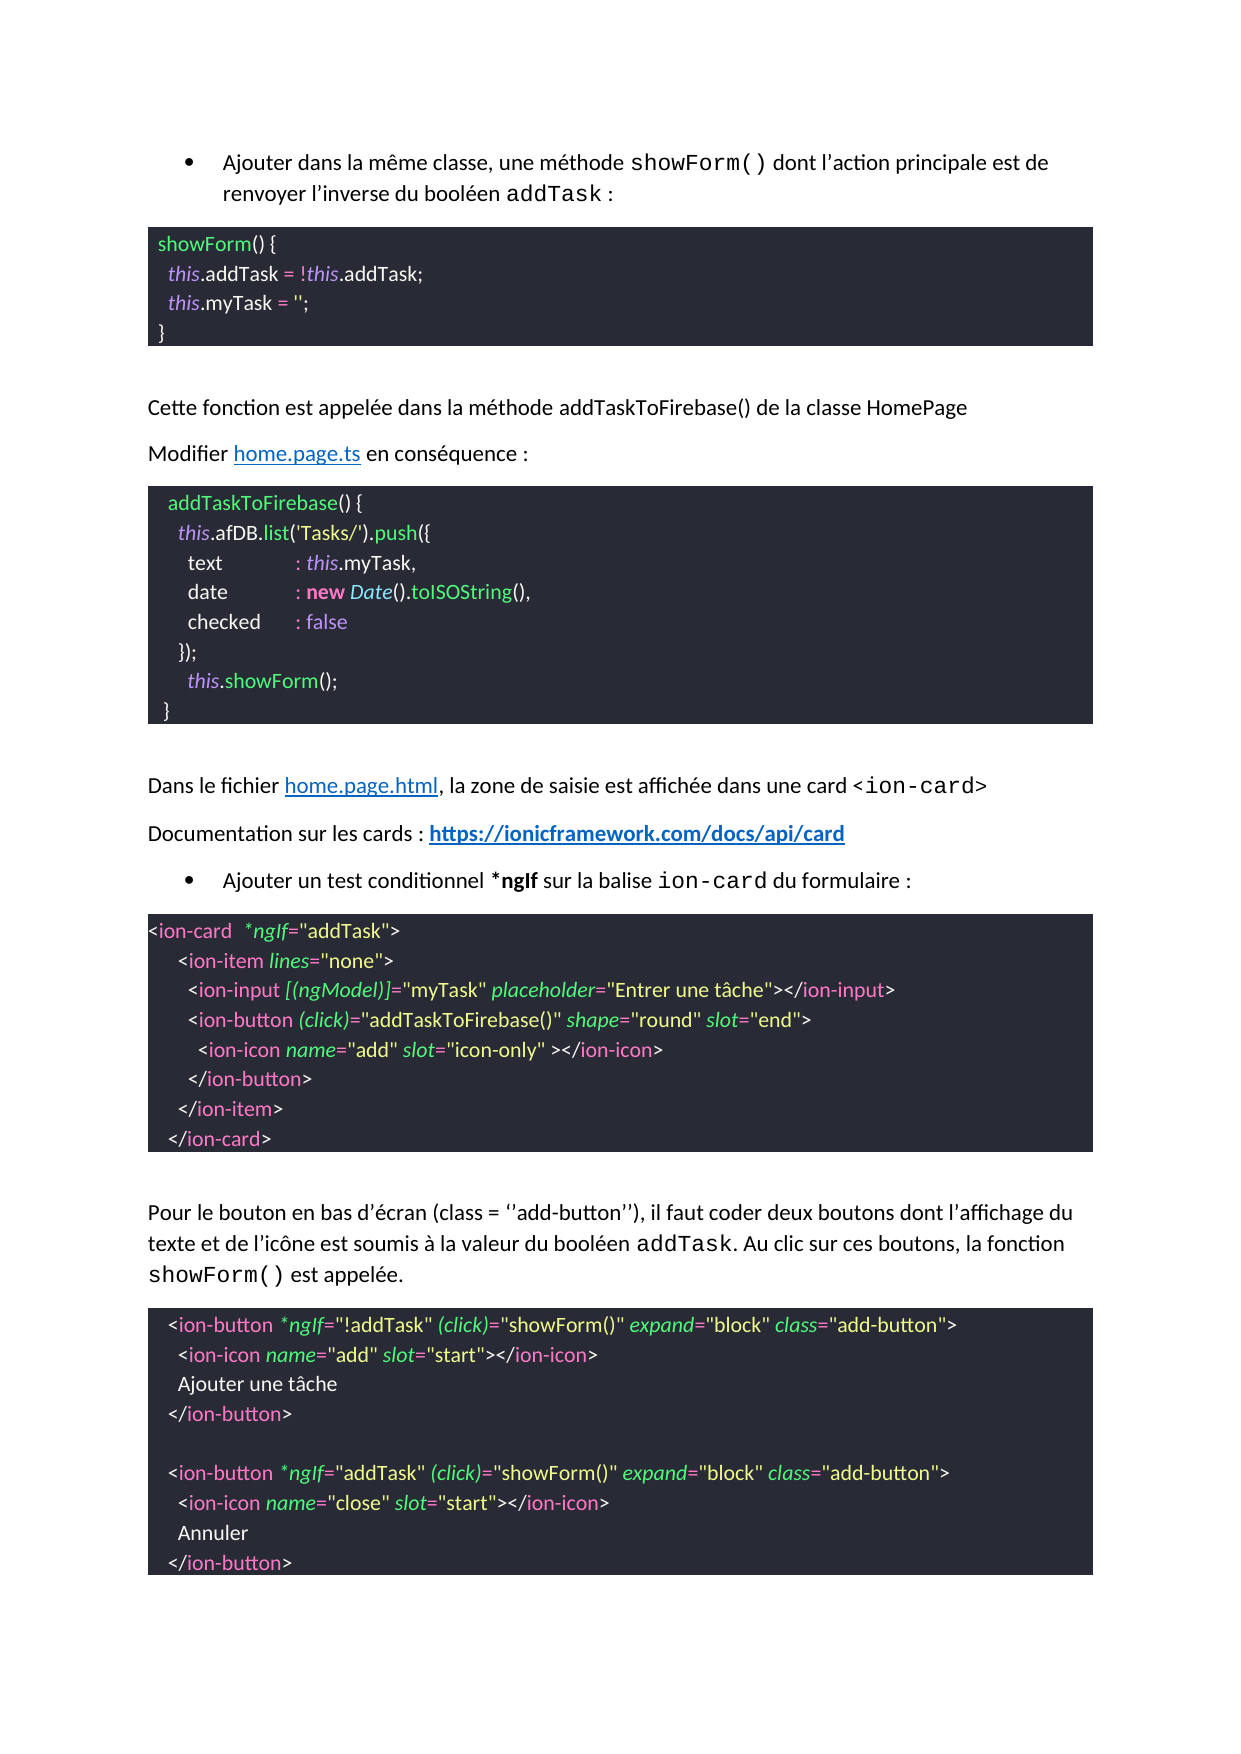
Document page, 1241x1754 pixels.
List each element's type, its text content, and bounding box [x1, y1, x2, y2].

text this.myTask = ''; [148, 286, 1093, 316]
text } [148, 694, 1093, 724]
text }); [148, 635, 1093, 664]
text <ion-icon name="add" slot="icon-only" ></ion-icon> [148, 1033, 1093, 1062]
text <ion-button (click)="addTaskToFirebase()" shape="round" slot="end"> [148, 1003, 1093, 1033]
list Ajouter dans la même classe, une méthode showForm() dont l’action principale est de renvoyer l’inverse du booléen addTask : [185, 148, 1093, 208]
text this.addTask = !this.addTask; [148, 257, 1093, 286]
text </ion-item> [148, 1092, 1093, 1122]
text Pour le bouton en bas d’écran (class = ‘’add-button’’), il faut coder deux boutons dont l’affichage du texte et de l’icône est soumis à la valeur du booléen addTask. Au clic sur ces boutons, la fonction showForm() est appelée. [148, 1198, 1093, 1289]
text <ion-card *ngIf="addTask"> [148, 914, 1093, 944]
text Modifier home.page.ts en conséquence : [148, 439, 1093, 468]
text date : new Date().toISOString(), [148, 576, 1093, 605]
text this.afDB.list('Tasks/').push({ [148, 516, 1093, 546]
text <ion-button *ngIf="!addTask" (click)="showForm()" expand="block" class="add-button"> [148, 1308, 1093, 1338]
text <ion-input [(ngModel)]="myTask" placeholder="Entrer une tâche"></ion-input> [148, 973, 1093, 1003]
text <ion-button *ngIf="addTask" (click)="showForm()" expand="block" class="add-button"> [148, 1457, 1093, 1486]
text this.showForm(); [148, 664, 1093, 694]
text addTaskToFirebase() { [148, 486, 1093, 516]
text Dans le fichier home.page.html, la zone de saisie est affichée dans une card <ion-card> [148, 771, 1093, 800]
text <ion-item lines="none"> [148, 944, 1093, 973]
text </ion-button> [148, 1397, 1093, 1427]
text text : this.myTask, [148, 546, 1093, 576]
text } [148, 316, 1093, 346]
list Ajouter un test conditionnel *ngIf sur la balise ion-card du formulaire : [185, 866, 1093, 895]
text <ion-icon name="add" slot="start"></ion-icon> [148, 1338, 1093, 1367]
text Cette fonction est appelée dans la méthode addTaskToFirebase() de la classe HomePage [148, 393, 1093, 421]
text showForm() { [148, 227, 1093, 257]
text Ajouter une tâche [148, 1367, 1093, 1397]
text Annuler [148, 1516, 1093, 1546]
text checked : false [148, 605, 1093, 635]
text </ion-button> [148, 1546, 1093, 1575]
text </ion-card> [148, 1122, 1093, 1152]
text Documentation sur les cards : https://ionicframework.com/docs/api/card [148, 819, 1093, 847]
text </ion-button> [148, 1062, 1093, 1092]
text <ion-icon name="close" slot="start"></ion-icon> [148, 1486, 1093, 1516]
